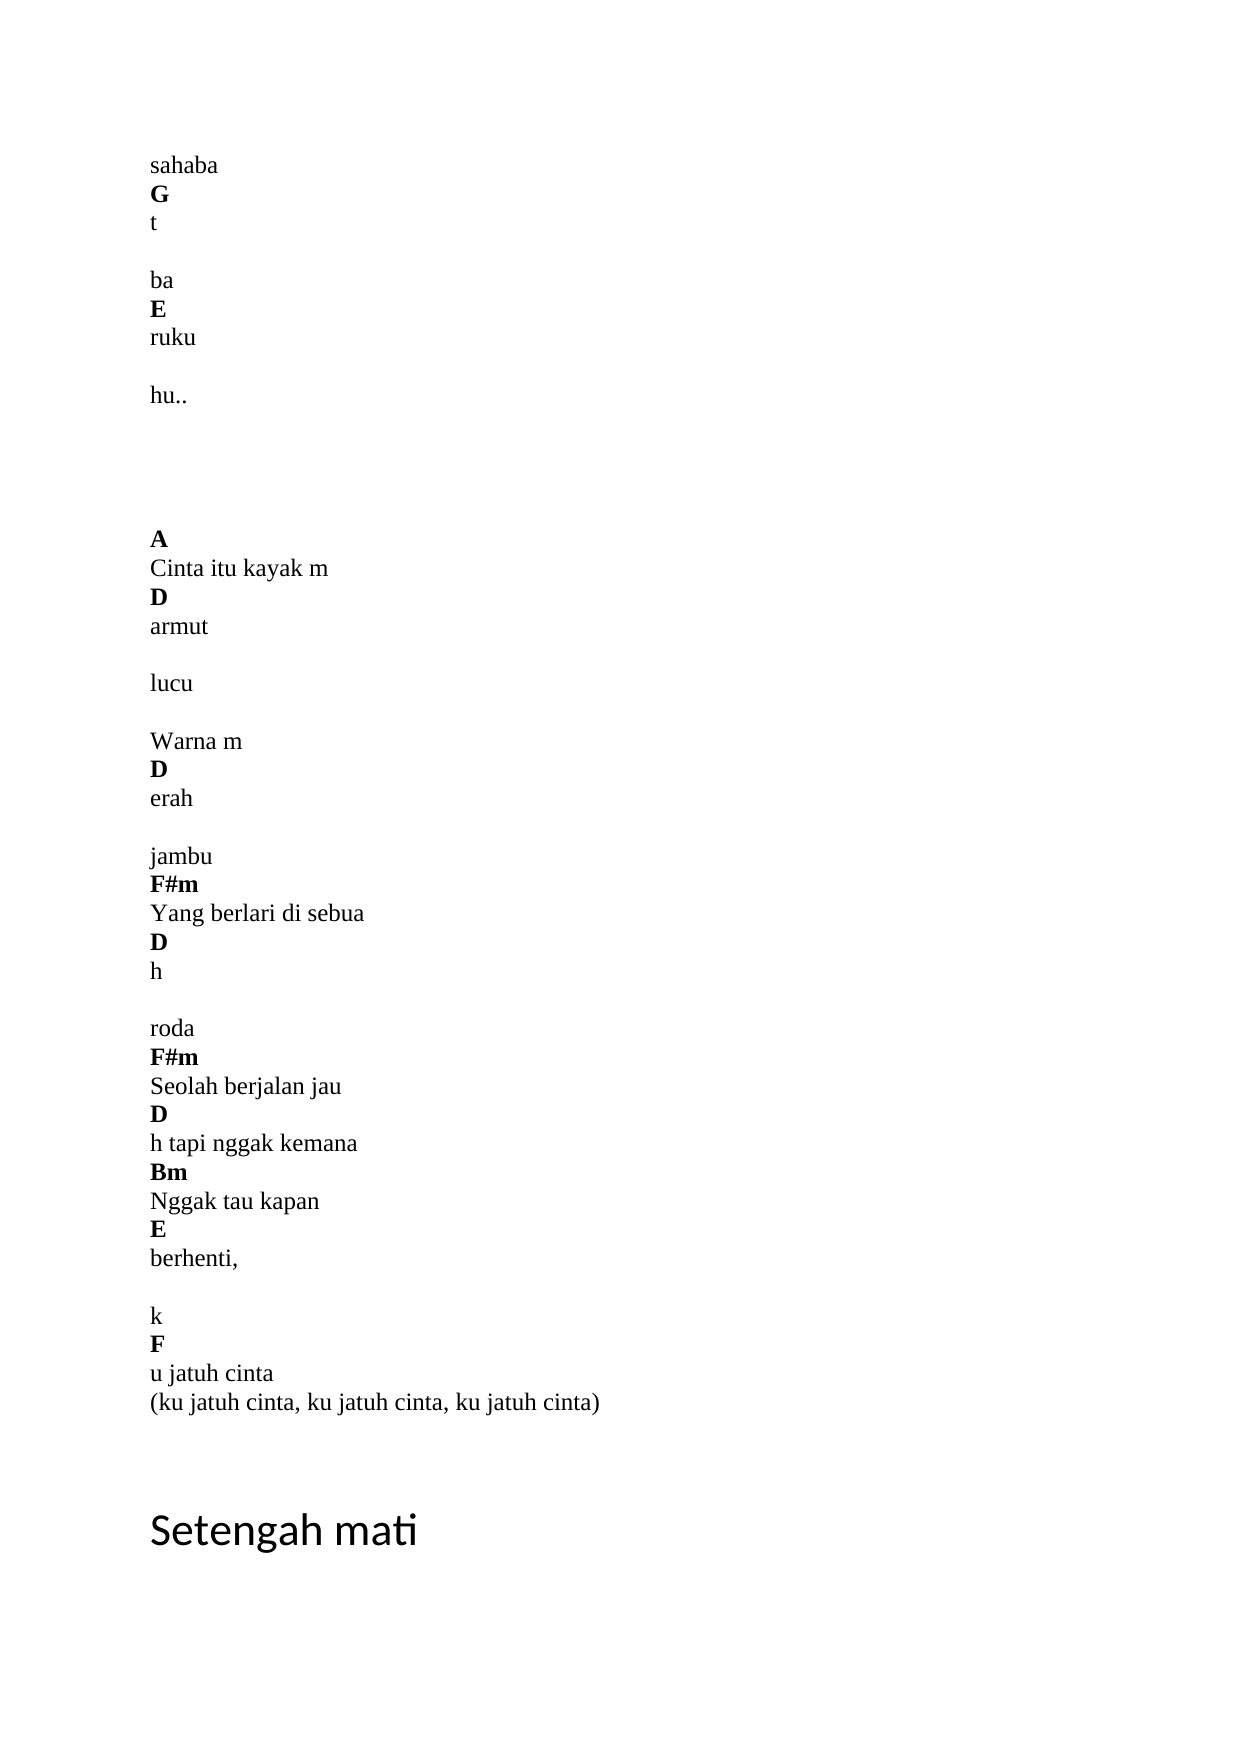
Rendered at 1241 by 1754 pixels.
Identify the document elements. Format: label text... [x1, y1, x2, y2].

text Bm [150, 1157, 1090, 1186]
text ruku [150, 322, 1090, 351]
text berhenti, [150, 1243, 1090, 1272]
text F#m [150, 869, 1090, 898]
text hu.. [150, 380, 1090, 409]
text F [150, 1329, 1090, 1358]
text roda [150, 1013, 1090, 1042]
text D [150, 1099, 1090, 1128]
text t [150, 207, 1090, 236]
text E [150, 294, 1090, 322]
text D [150, 582, 1090, 611]
text k [150, 1301, 1090, 1329]
text ba [150, 265, 1090, 294]
text h [150, 956, 1090, 984]
text D [150, 927, 1090, 956]
text F#m [150, 1042, 1090, 1071]
text A [150, 524, 1090, 553]
text Warna m [150, 726, 1090, 754]
text u jatuh cinta [150, 1358, 1090, 1387]
text lucu [150, 668, 1090, 697]
text h tapi nggak kemana [150, 1128, 1090, 1157]
text Nggak tau kapan [150, 1186, 1090, 1214]
text jambu [150, 841, 1090, 869]
text E [150, 1214, 1090, 1243]
text G [150, 179, 1090, 207]
text armut [150, 611, 1090, 639]
text Cinta itu kayak m [150, 553, 1090, 582]
text Seolah berjalan jau [150, 1071, 1090, 1099]
text D [150, 754, 1090, 783]
text (ku jatuh cinta, ku jatuh cinta, ku jatuh cinta) [150, 1387, 1090, 1416]
text sahaba [150, 150, 1090, 179]
text Yang berlari di sebua [150, 898, 1090, 927]
text erah [150, 783, 1090, 812]
text Setengah mati [150, 1501, 1090, 1557]
